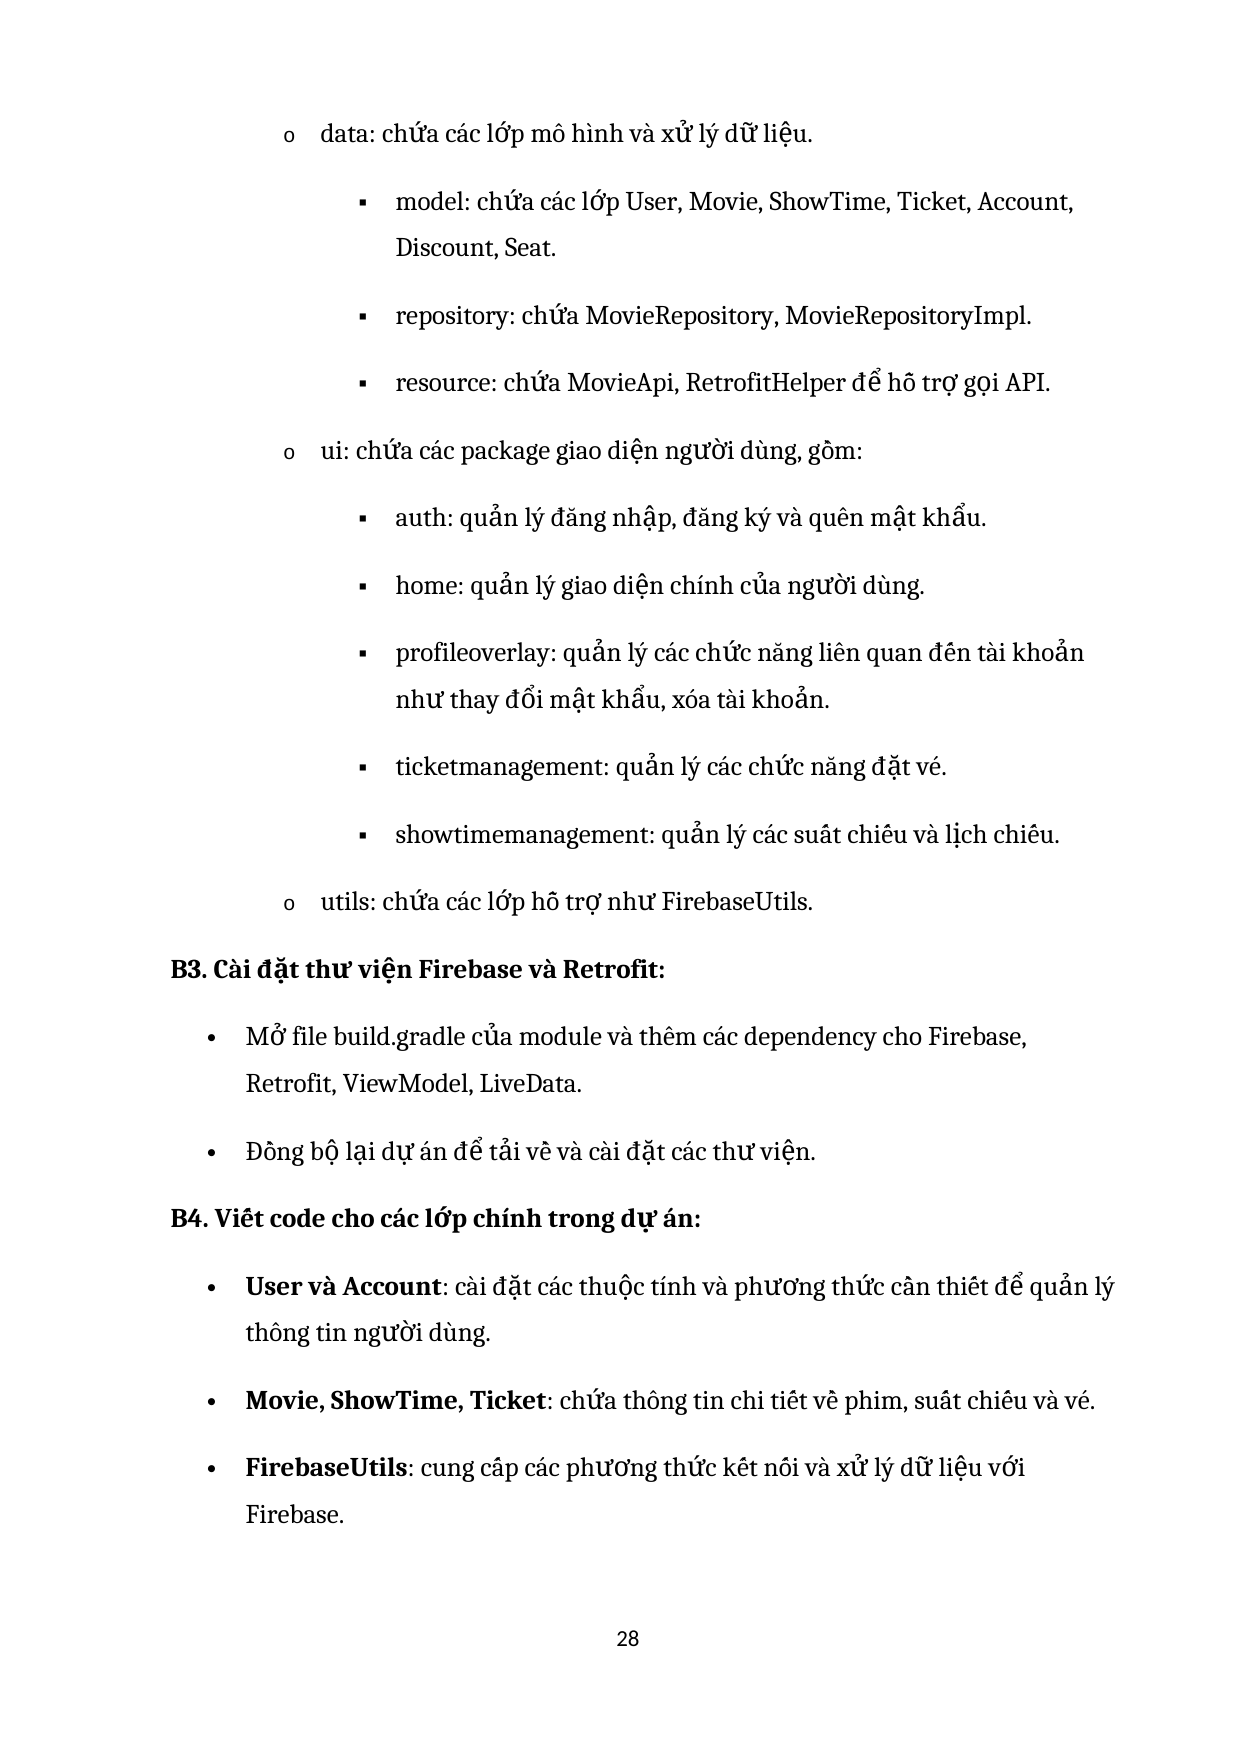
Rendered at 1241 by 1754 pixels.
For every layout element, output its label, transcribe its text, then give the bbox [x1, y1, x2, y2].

list FirebaseUtils: cung cấp các phương thức kết nối và xử lý dữ liệu với Firebase. [208, 1452, 1122, 1530]
list data: chứa các lớp mô hình và xử lý dữ liệu. [283, 118, 1122, 149]
list Movie, ShowTime, Ticket: chứa thông tin chi tiết về phim, suất chiếu và vé. [208, 1385, 1122, 1416]
text B3. Cài đặt thư viện Firebase và Retrofit: [170, 954, 1122, 985]
list model: chứa các lớp User, Movie, ShowTime, Ticket, Account, Discount, Seat. [358, 186, 1122, 263]
list Đồng bộ lại dự án để tải về và cài đặt các thư viện. [208, 1136, 1122, 1167]
list home: quản lý giao diện chính của người dùng. [358, 570, 1122, 601]
list resource: chứa MovieApi, RetrofitHelper để hỗ trợ gọi API. [358, 367, 1122, 398]
list User và Account: cài đặt các thuộc tính và phương thức cần thiết để quản lý thông tin người dùng. [208, 1271, 1122, 1348]
list showtimemanagement: quản lý các suất chiếu và lịch chiếu. [358, 819, 1122, 850]
text B4. Viết code cho các lớp chính trong dự án: [170, 1203, 1122, 1234]
list utils: chứa các lớp hỗ trợ như FirebaseUtils. [283, 886, 1122, 918]
list auth: quản lý đăng nhập, đăng ký và quên mật khẩu. [358, 502, 1122, 533]
list ui: chứa các package giao diện người dùng, gồm: [283, 435, 1122, 466]
list repository: chứa MovieRepository, MovieRepositoryImpl. [358, 300, 1122, 331]
list ticketmanagement: quản lý các chức năng đặt vé. [358, 751, 1122, 783]
list profileoverlay: quản lý các chức năng liên quan đến tài khoản như thay đổi mật khẩu, xóa tài khoản. [358, 637, 1122, 715]
list Mở file build.gradle của module và thêm các dependency cho Firebase, Retrofit, ViewModel, LiveData. [208, 1021, 1122, 1099]
